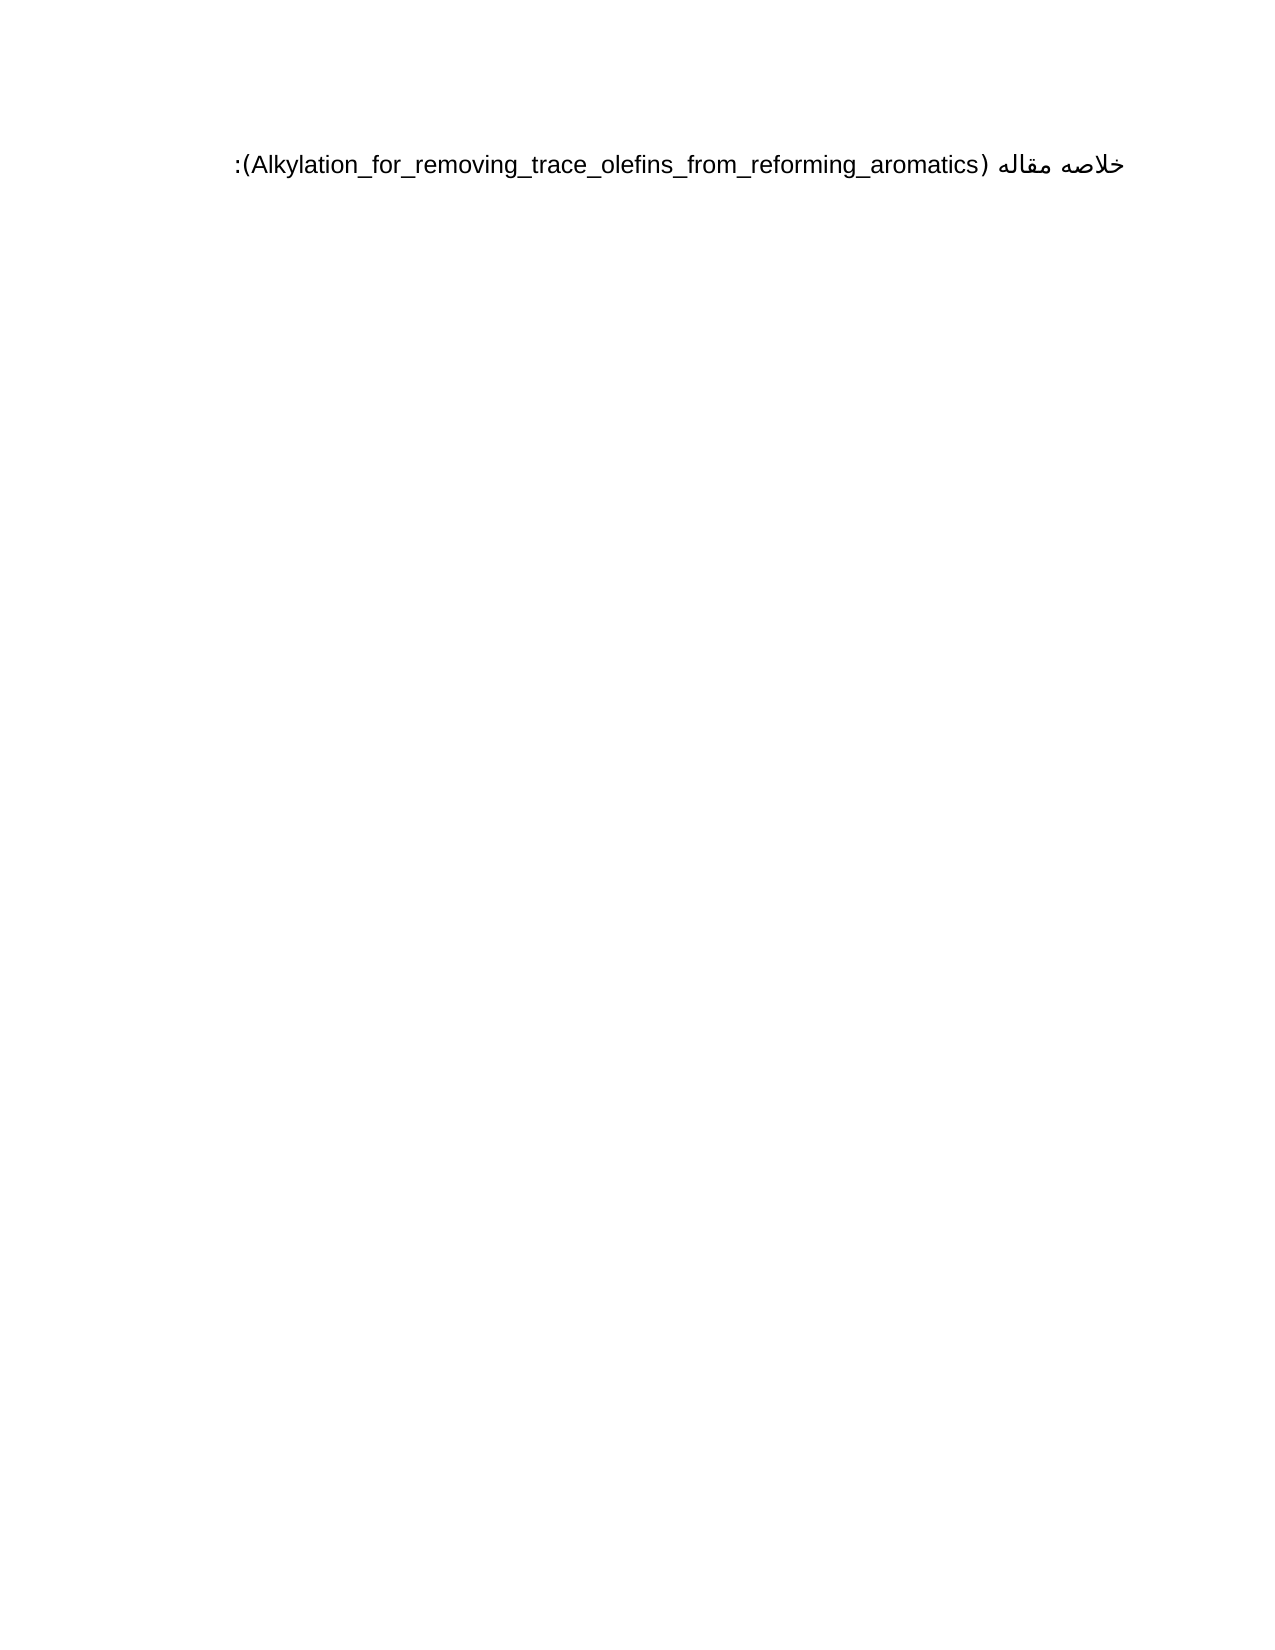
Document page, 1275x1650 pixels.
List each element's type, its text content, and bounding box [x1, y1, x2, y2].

text خلاصه مقاله (Alkylation_for_removing_trace_olefins_from_reforming_aromatics): [150, 150, 1125, 179]
